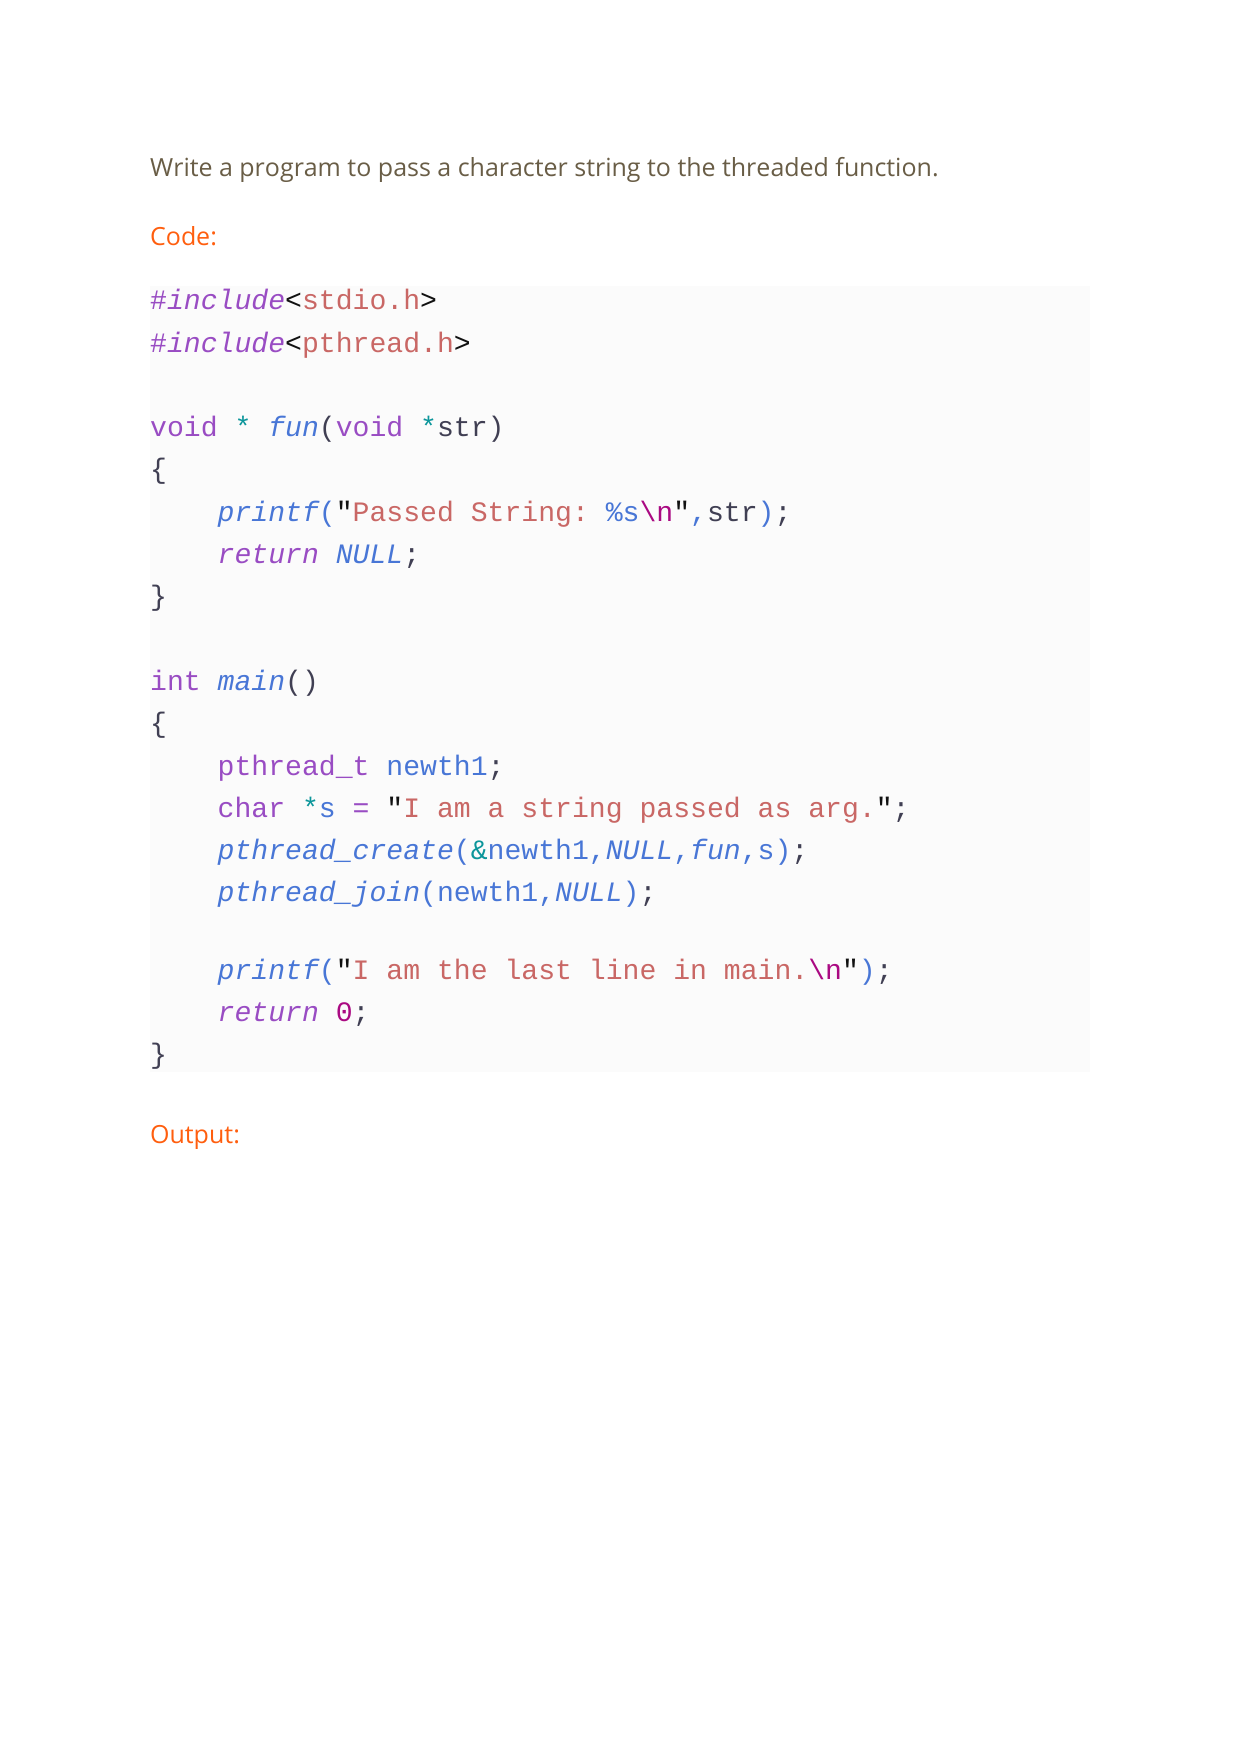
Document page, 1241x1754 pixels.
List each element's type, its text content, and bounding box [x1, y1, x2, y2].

text } [150, 582, 1090, 614]
text char *s = "I am a string passed as arg."; [150, 794, 1090, 826]
text Write a program to pass a character string to the threaded function. [150, 150, 1090, 184]
text void * fun(void *str) [150, 413, 1090, 445]
text Output: [150, 1117, 1090, 1151]
text pthread_create(&newth1,NULL,fun,s); [150, 836, 1090, 868]
text Code: [150, 218, 1090, 252]
text #include<pthread.h> [150, 328, 1090, 360]
text return NULL; [150, 540, 1090, 572]
text } [150, 1040, 1090, 1072]
text { [150, 455, 1090, 487]
text int main() [150, 667, 1090, 699]
text printf("I am the last line in main.\n"); [150, 956, 1090, 987]
text #include<stdio.h> [150, 286, 1090, 318]
text pthread_join(newth1,NULL); [150, 878, 1090, 910]
text pthread_t newth1; [150, 751, 1090, 783]
text { [150, 709, 1090, 741]
text return 0; [150, 998, 1090, 1030]
text printf("Passed String: %s\n",str); [150, 498, 1090, 529]
